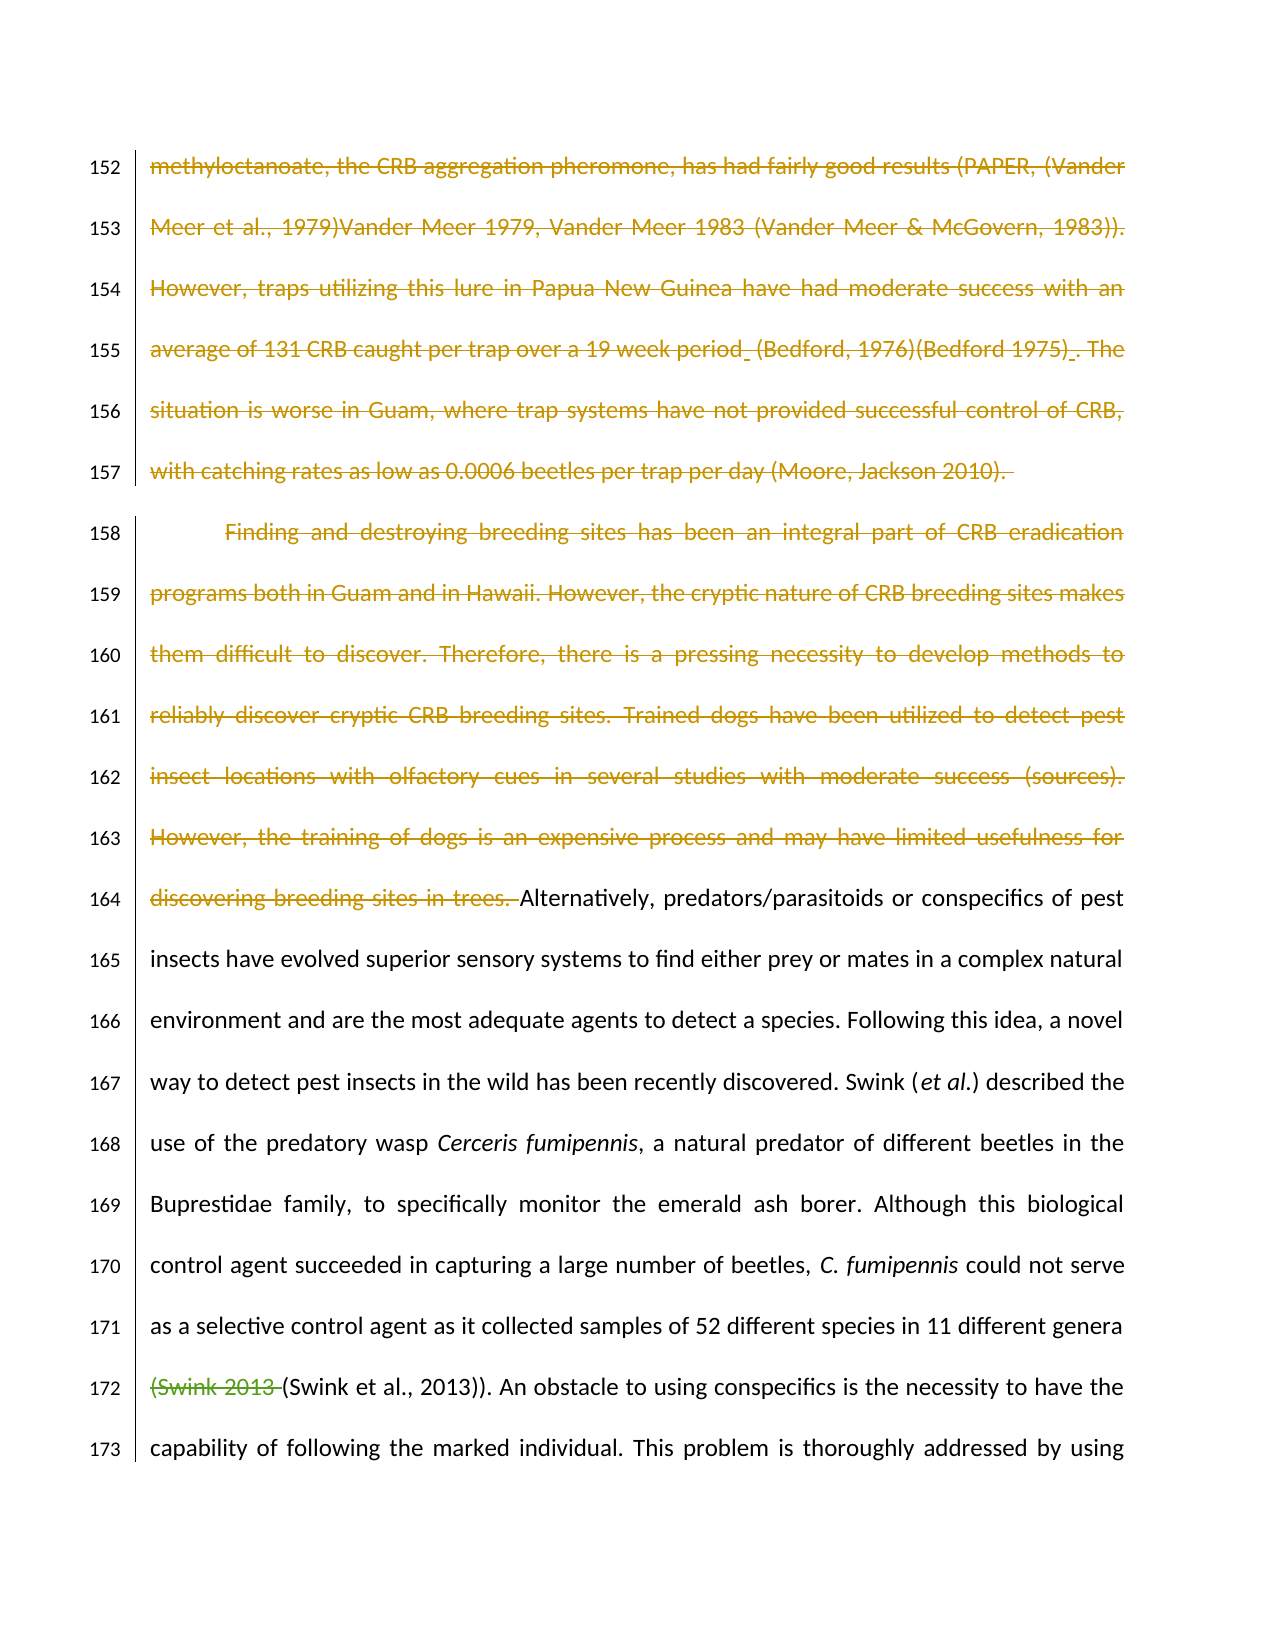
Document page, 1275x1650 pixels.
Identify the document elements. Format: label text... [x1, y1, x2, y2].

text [150, 779, 1125, 1462]
